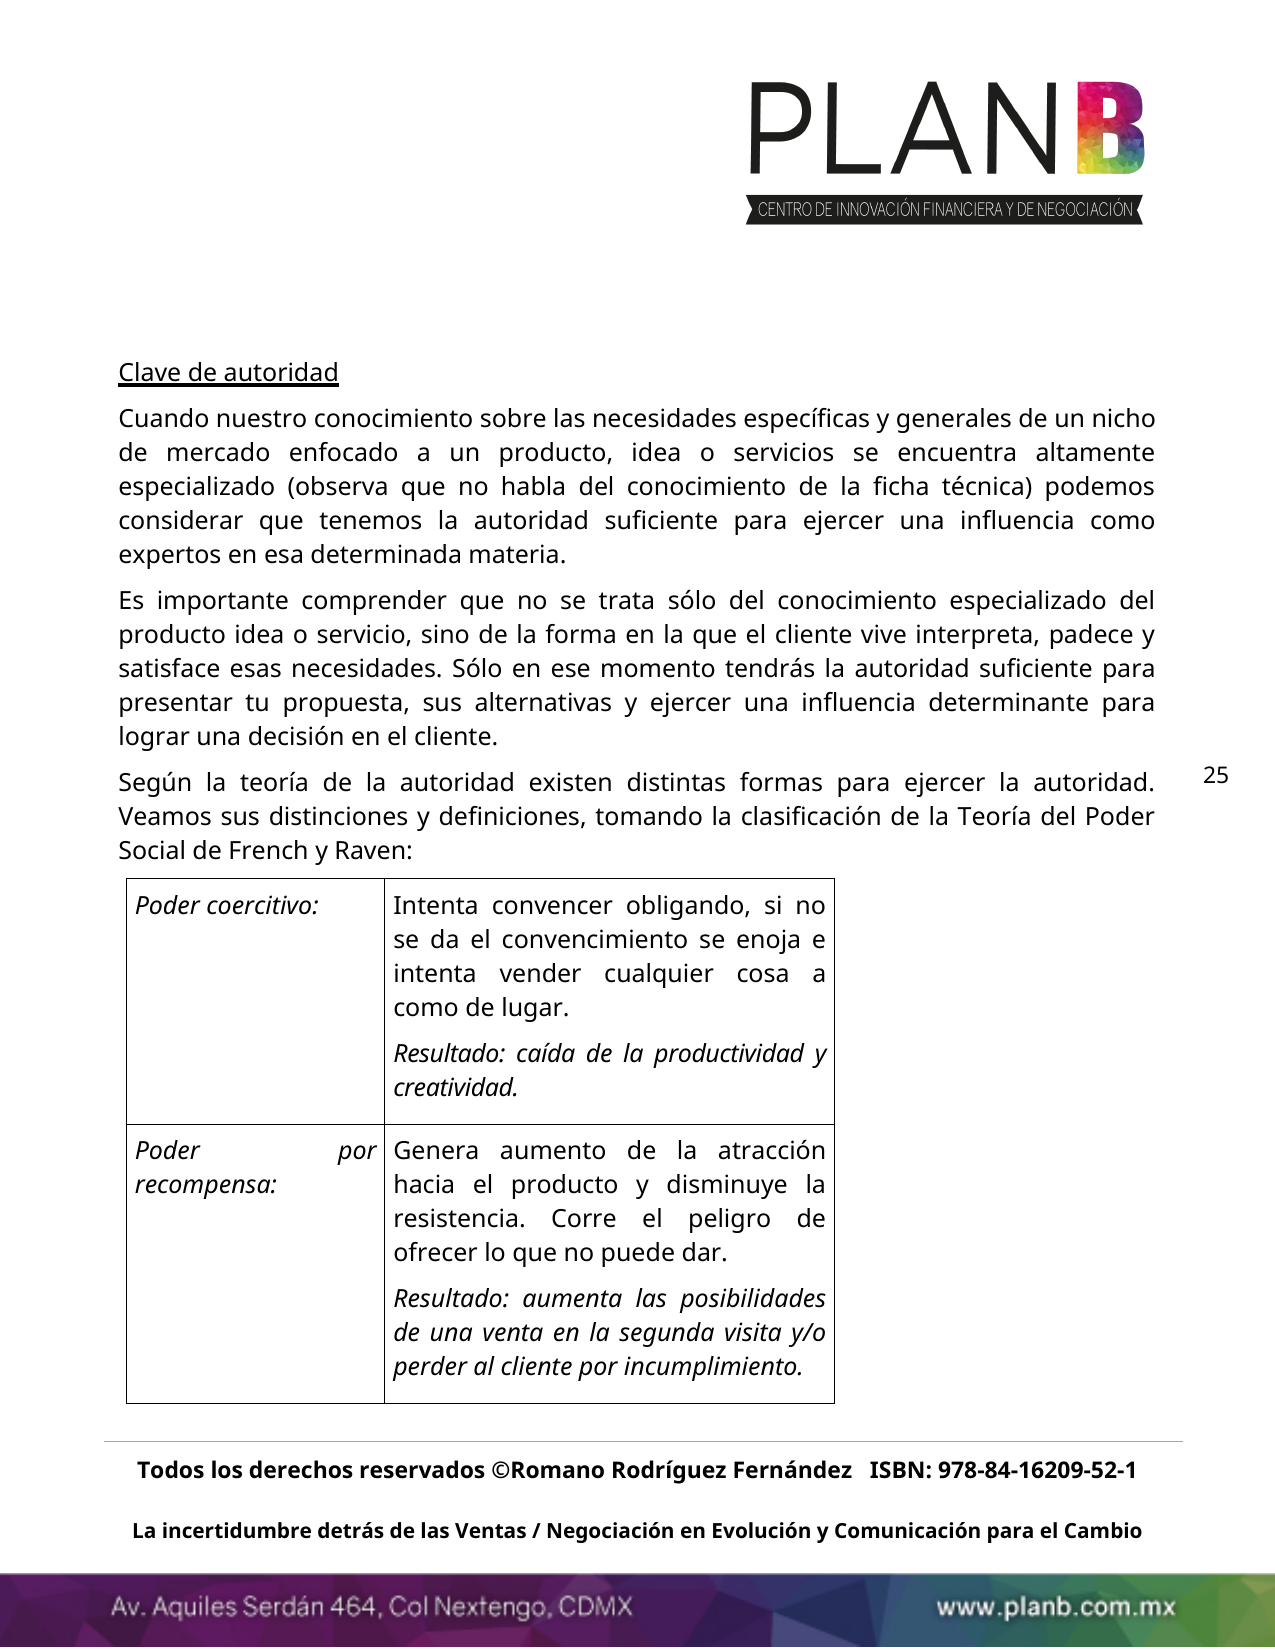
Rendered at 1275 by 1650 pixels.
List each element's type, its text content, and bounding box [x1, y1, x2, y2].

table_header Intenta convencer obligando, si no se da el convencimiento se enoja e intenta vender cualquier cosa a como de lugar. Resultado: caída de la productividad y creatividad. [385, 879, 834, 1124]
text Según la teoría de la autoridad existen distintas formas para ejercer la autoridad. Veamos sus distinciones y definiciones, tomando la clasificación de la Teoría del Poder Social de French y Raven: [118, 764, 1157, 867]
picture [0, 1573, 1275, 1647]
text Es importante comprender que no se trata sólo del conocimiento especializado del producto idea o servicio, sino de la forma en la que el cliente vive interpreta, padece y satisface esas necesidades. Sólo en ese momento tendrás la autoridad suficiente para presentar tu propuesta, sus alternativas y ejercer una influencia determinante para lograr una decisión en el cliente. [118, 582, 1157, 753]
picture [726, 59, 1162, 246]
table_cell Poder por recompensa: [127, 1125, 384, 1403]
text Clave de autoridad [118, 354, 1157, 388]
text Cuando nuestro conocimiento sobre las necesidades específicas y generales de un nicho de mercado enfocado a un producto, idea o servicios se encuentra altamente especializado (observa que no habla del conocimiento de la ficha técnica) podemos considerar que tenemos la autoridad suficiente para ejercer una influencia como expertos en esa determinada materia. [118, 400, 1157, 571]
table_cell Genera aumento de la atracción hacia el producto y disminuye la resistencia. Corre el peligro de ofrecer lo que no puede dar. Resultado: aumenta las posibilidades de una venta en la segunda visita y/o perder al cliente por incumplimiento. [385, 1125, 834, 1403]
table_header Poder coercitivo: [127, 879, 384, 1124]
